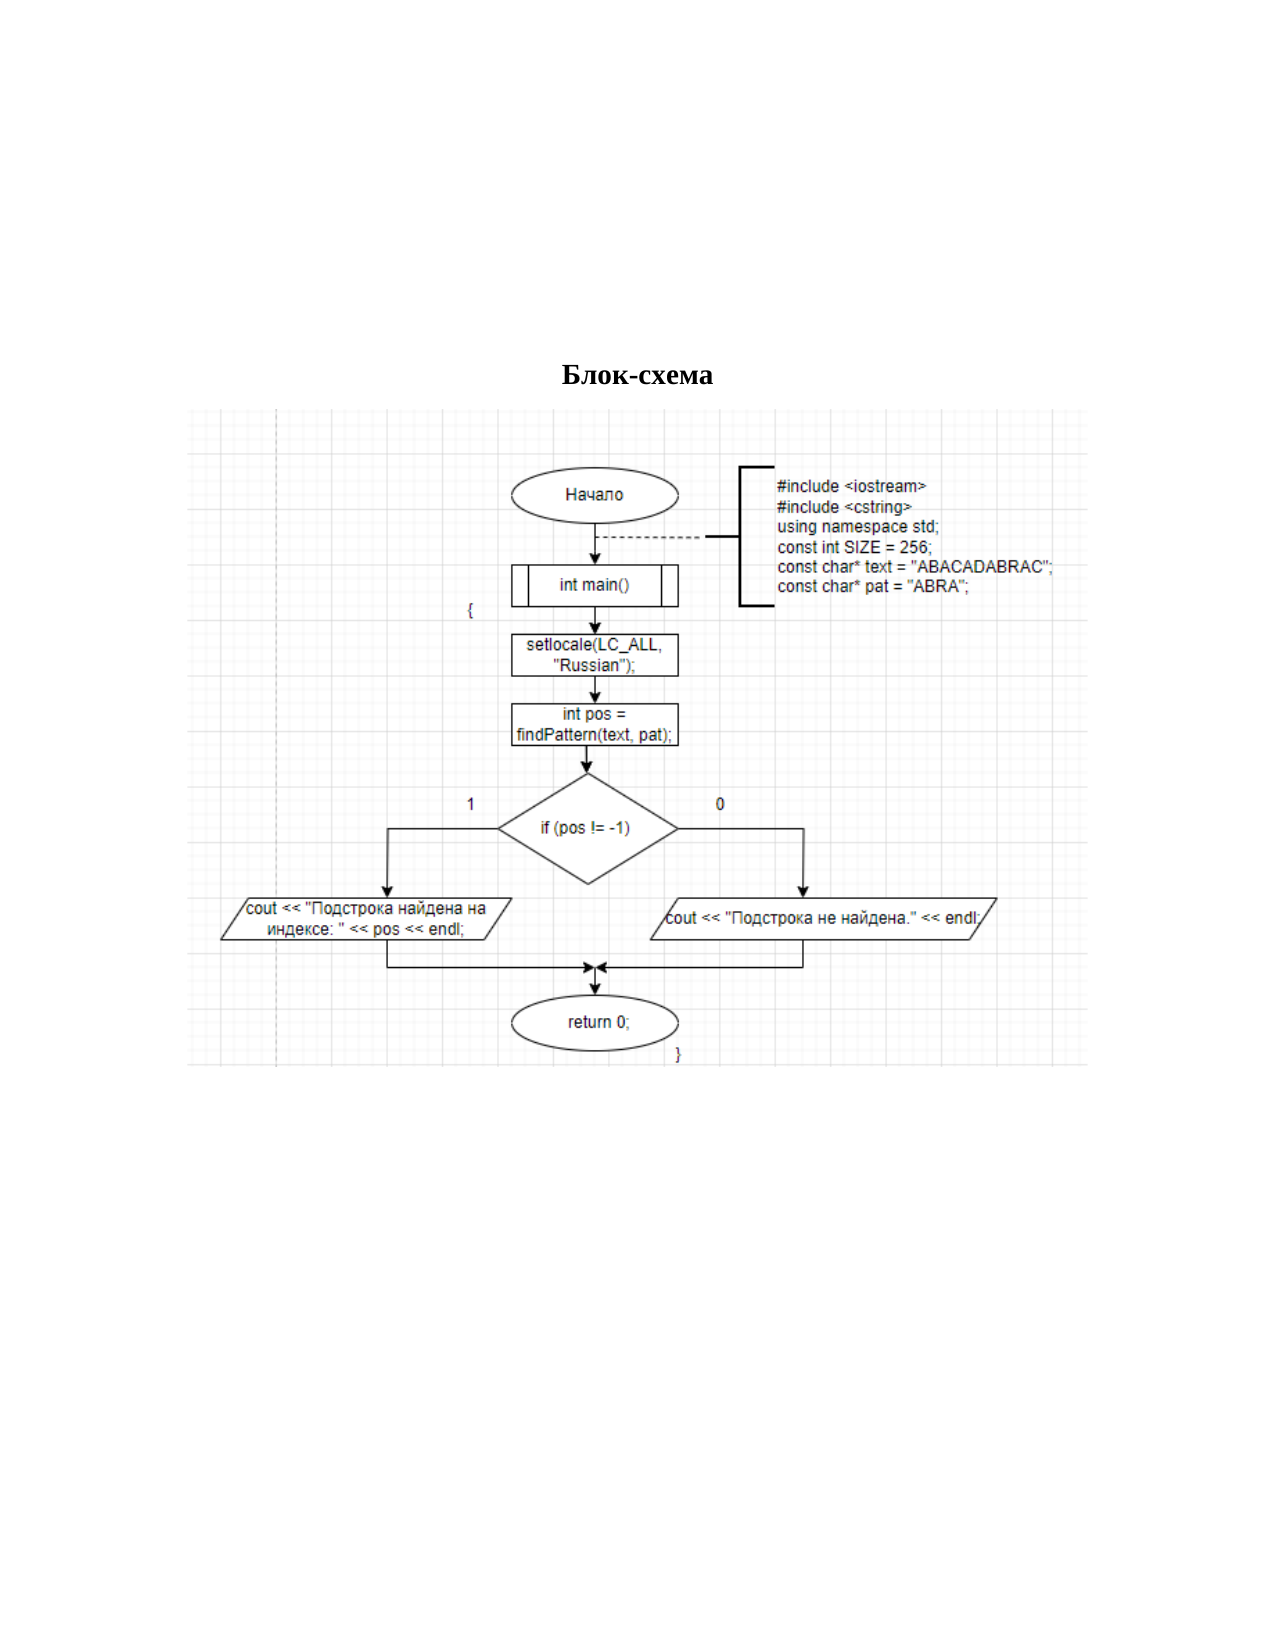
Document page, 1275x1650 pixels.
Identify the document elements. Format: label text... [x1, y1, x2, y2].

picture [187, 409, 1088, 1067]
text Блок-схема [187, 357, 1088, 391]
